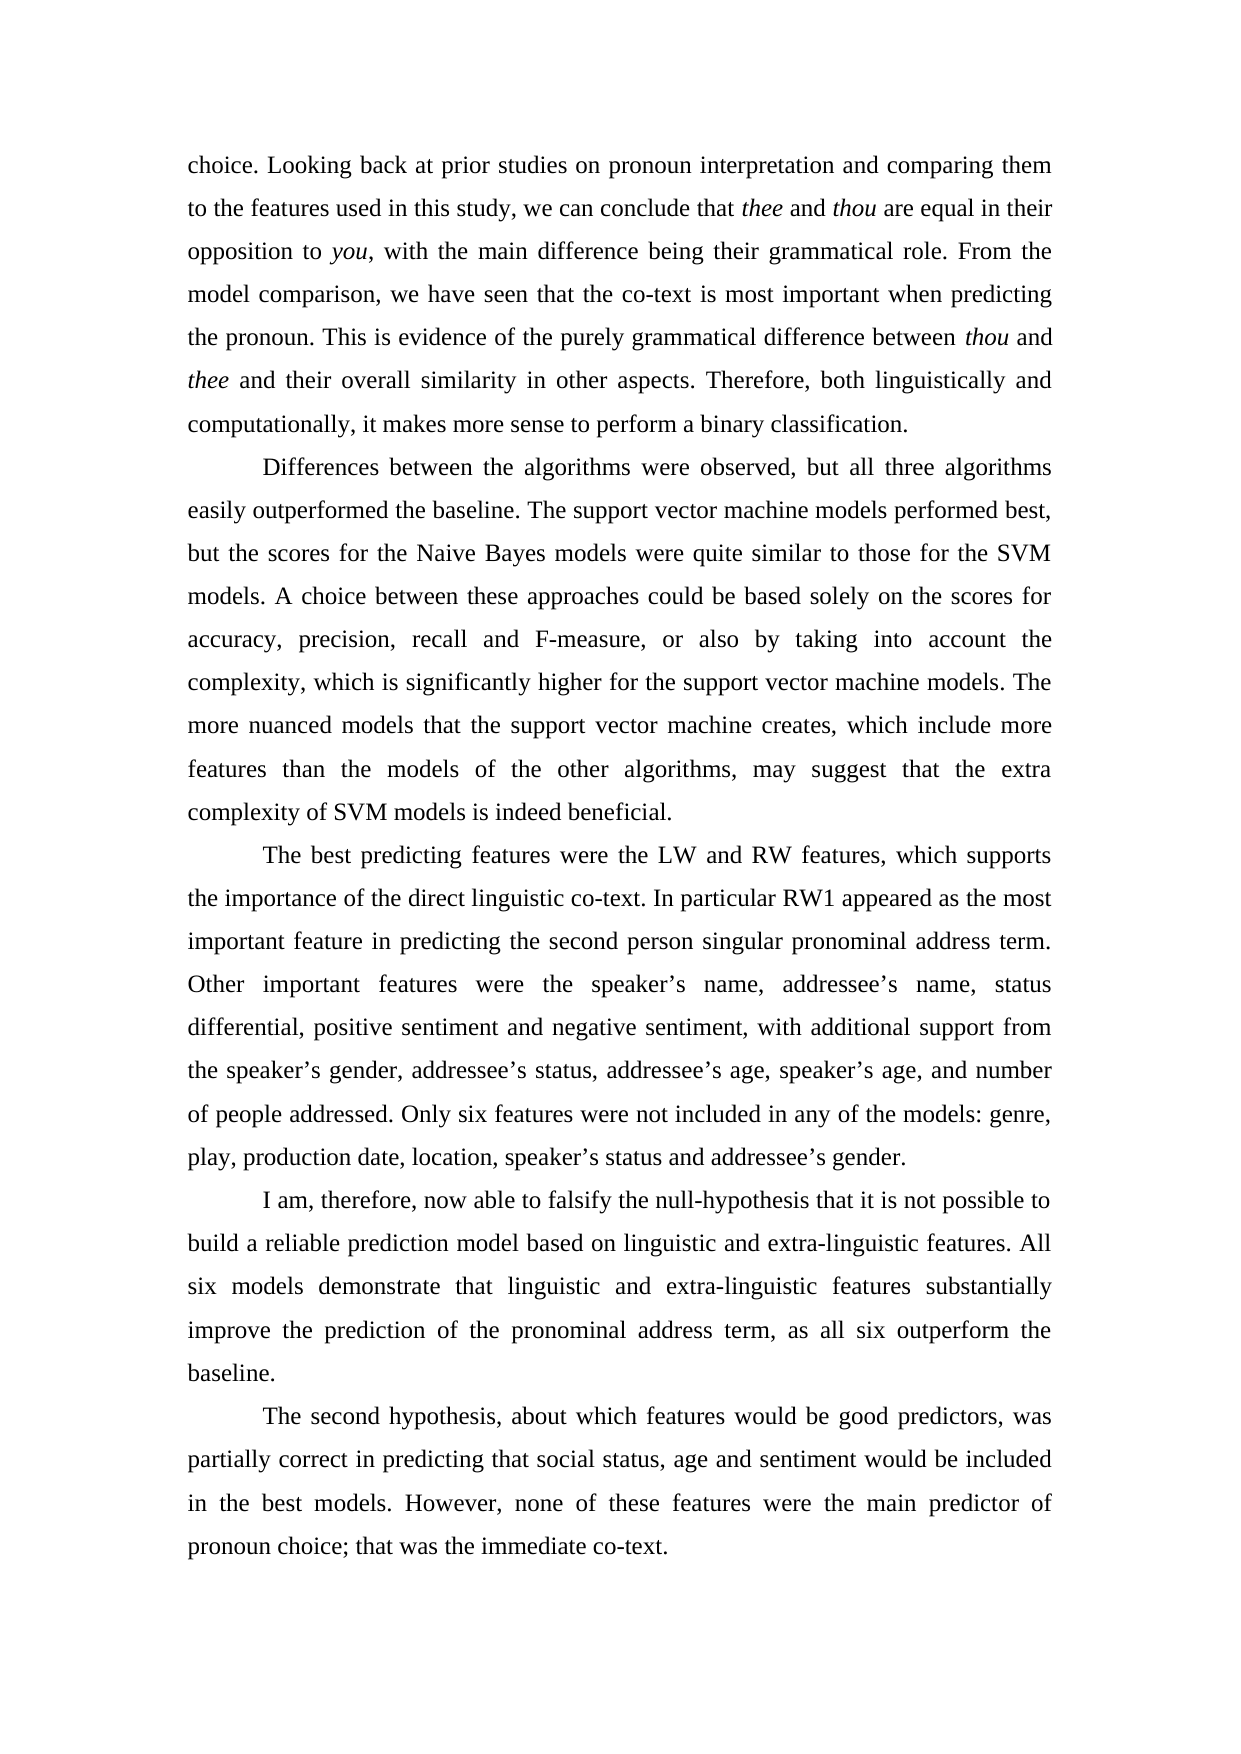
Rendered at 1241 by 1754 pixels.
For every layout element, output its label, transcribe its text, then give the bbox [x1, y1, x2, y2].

text The second hypothesis, about which features would be good predictors, was partially correct in predicting that social status, age and sentiment would be included in the best models. However, none of these features were the main predictor of pronoun choice; that was the immediate co-text. [187, 1401, 1053, 1559]
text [187, 150, 1053, 437]
text I am, therefore, now able to falsify the null-hypothesis that it is not possible to build a reliable prediction model based on linguistic and extra-linguistic features. All six models demonstrate that linguistic and extra-linguistic features substantially improve the prediction of the pronominal address term, as all six outperform the baseline. [187, 1185, 1053, 1387]
text The best predicting features were the LW and RW features, which supports the importance of the direct linguistic co-text. In particular RW1 appeared as the most important feature in predicting the second person singular pronominal address term. Other important features were the speaker’s name, addressee’s name, status differential, positive sentiment and negative sentiment, with additional support from the speaker’s gender, addressee’s status, addressee’s age, speaker’s age, and number of people addressed. Only six features were not included in any of the models: genre, play, production date, location, speaker’s status and addressee’s gender. [187, 840, 1053, 1171]
text Differences between the algorithms were observed, but all three algorithms easily outperformed the baseline. The support vector machine models performed best, but the scores for the Naive Bayes models were quite similar to those for the SVM models. A choice between these approaches could be based solely on the scores for accuracy, precision, recall and F-measure, or also by taking into account the complexity, which is significantly higher for the support vector machine models. The more nuanced models that the support vector machine creates, which include more features than the models of the other algorithms, may suggest that the extra complexity of SVM models is indeed beneficial. [187, 452, 1053, 826]
